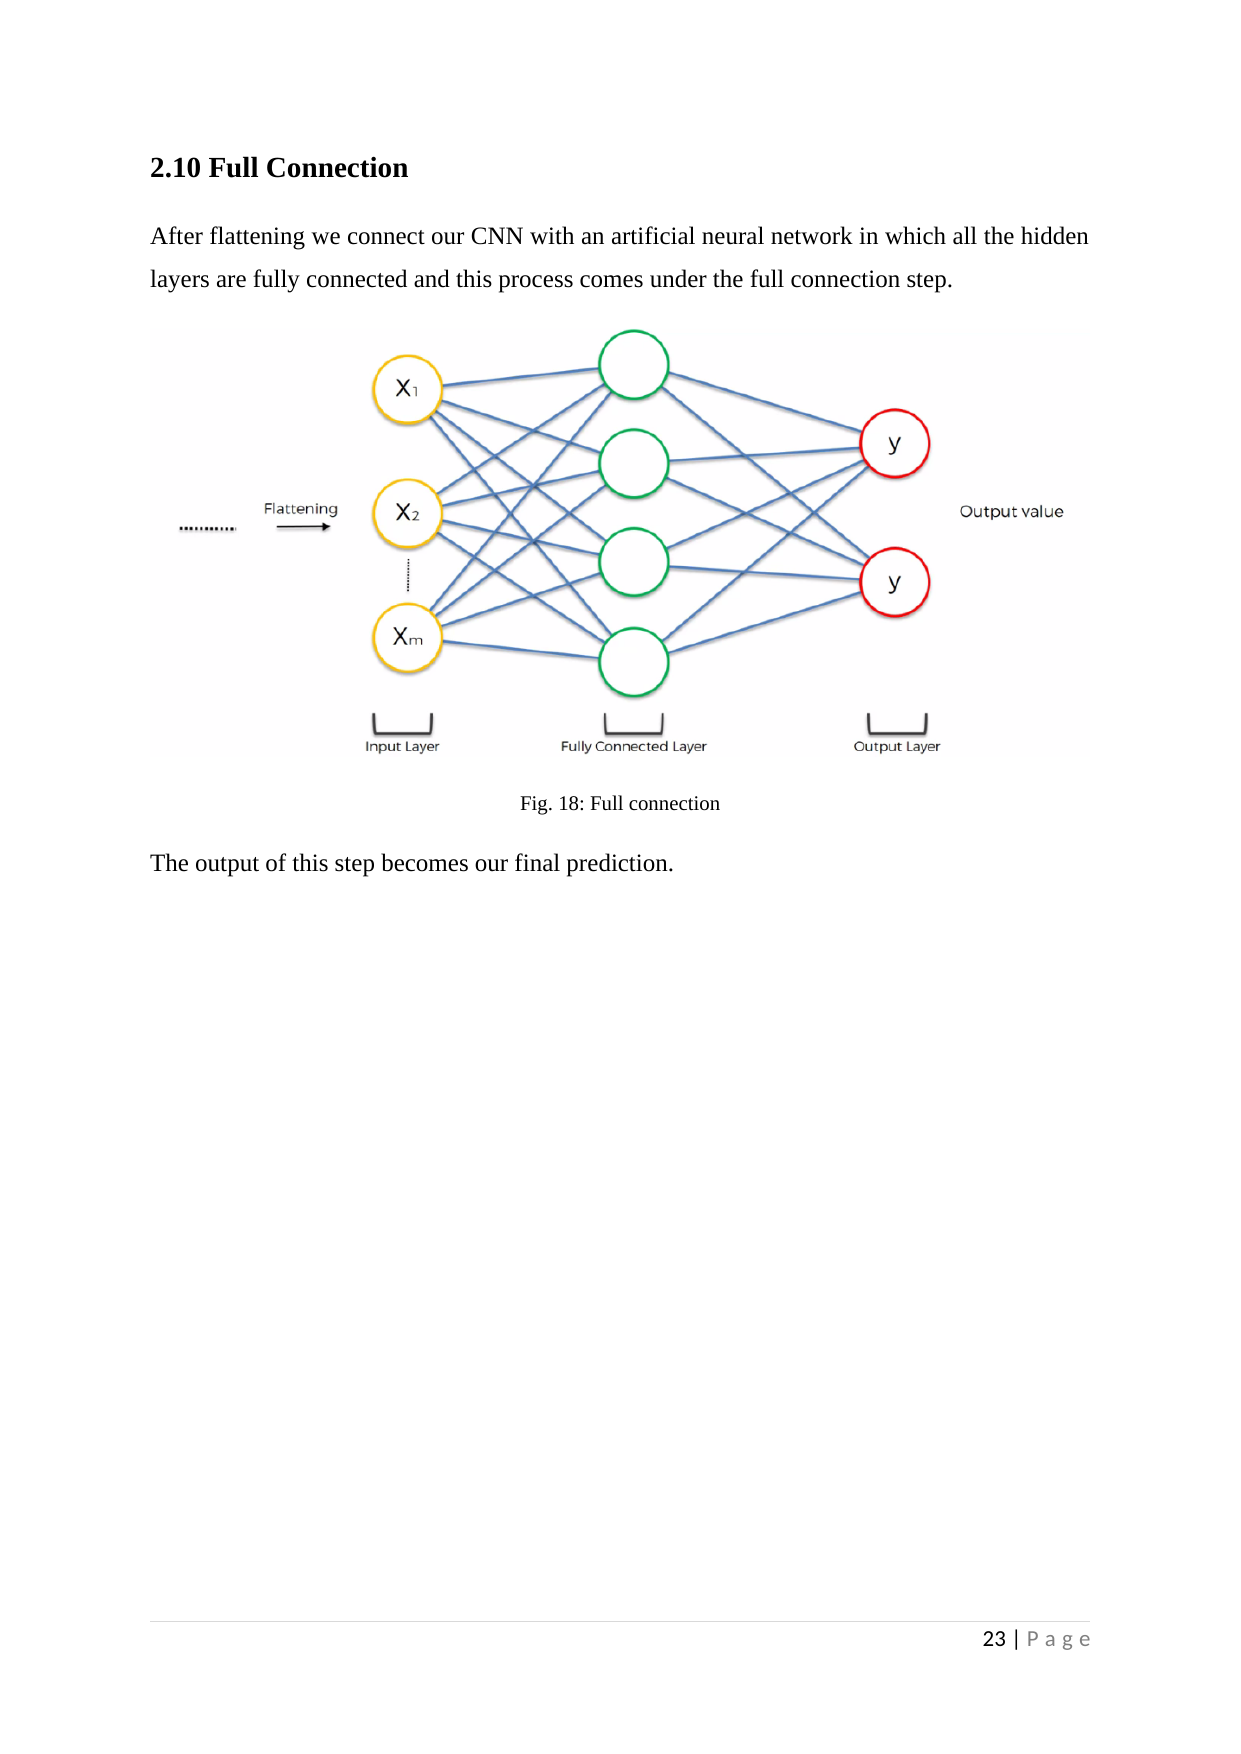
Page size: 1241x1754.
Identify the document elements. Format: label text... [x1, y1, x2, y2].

text 2.10 Full Connection [150, 150, 1090, 183]
text Fig. 18: Full connection [150, 791, 1090, 815]
text After flattening we connect our CNN with an artificial neural network in which all the hidden layers are fully connected and this process comes under the full connection step. [150, 221, 1090, 293]
text The output of this step becomes our final prediction. [150, 848, 1090, 877]
picture [150, 328, 1091, 757]
